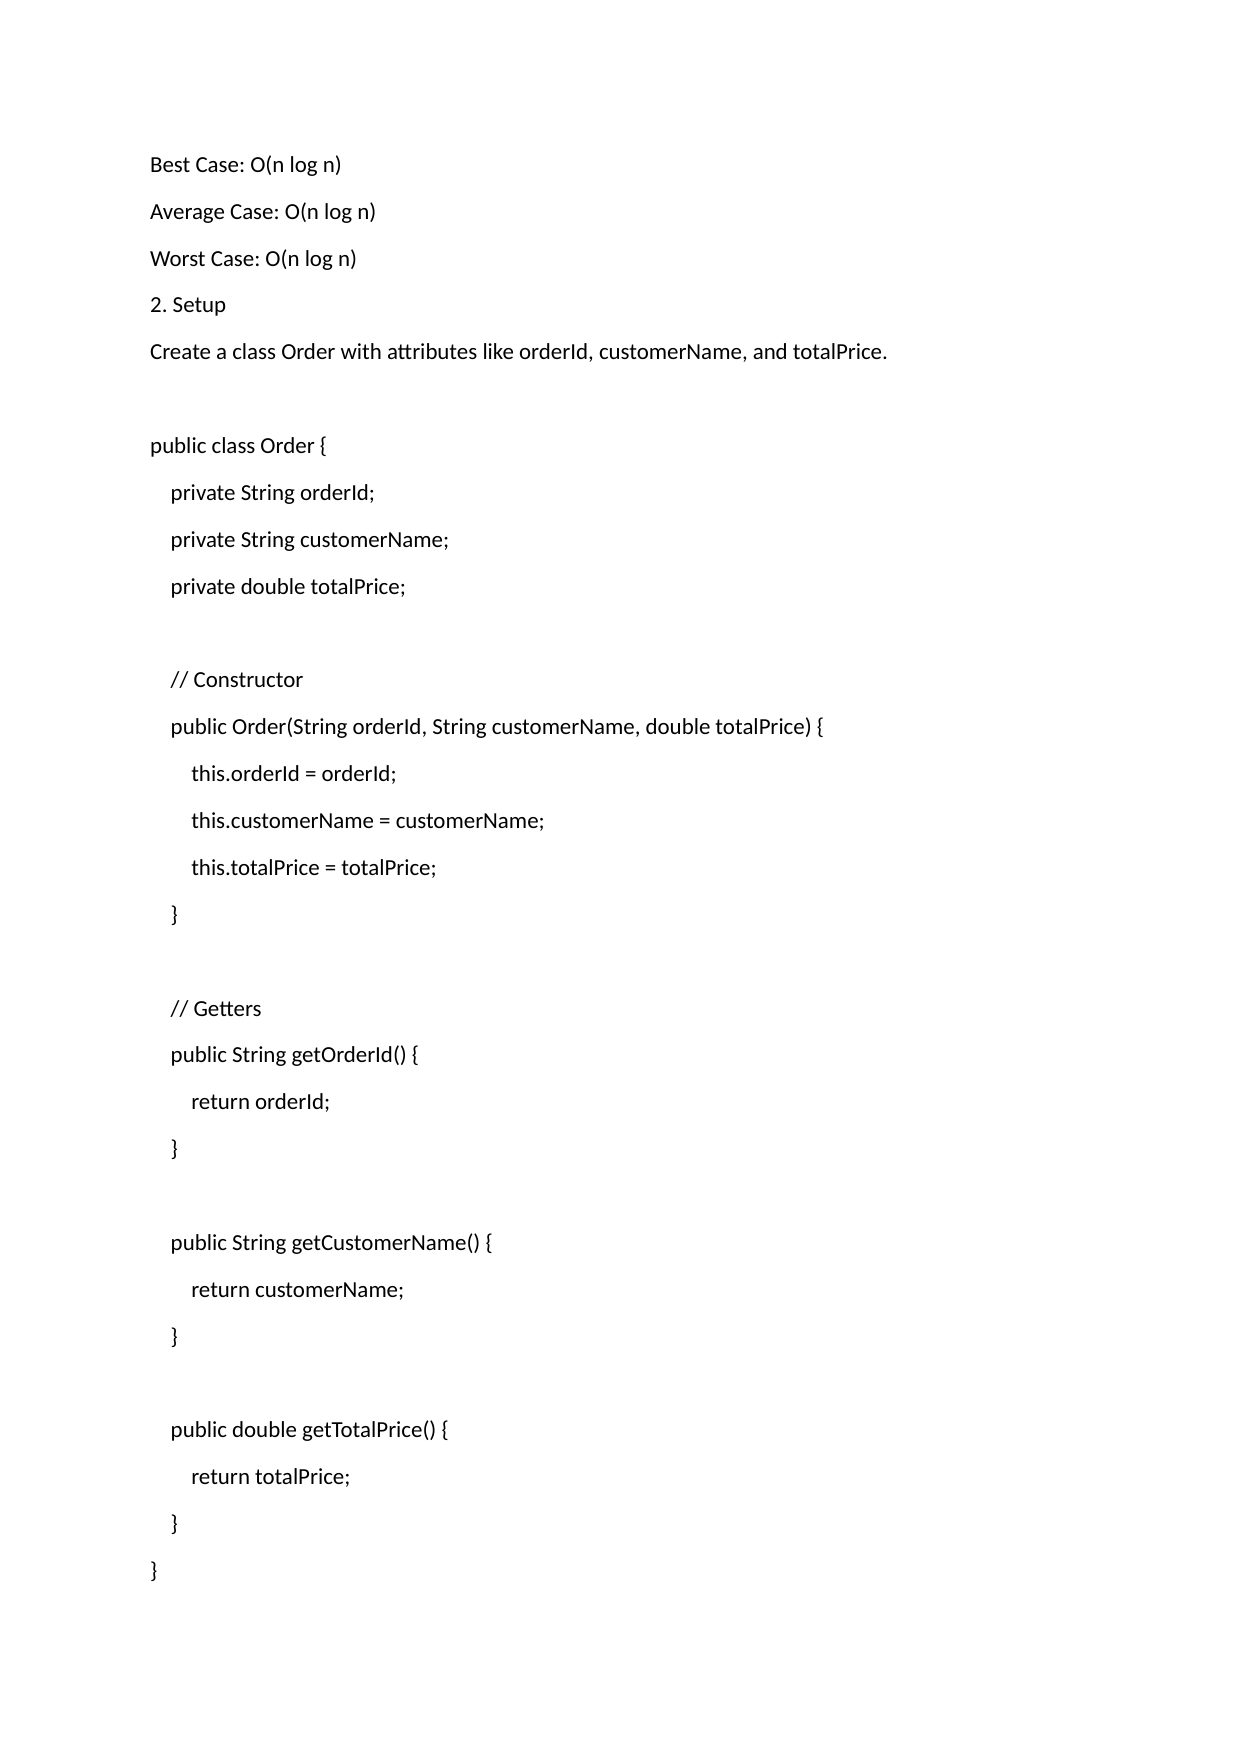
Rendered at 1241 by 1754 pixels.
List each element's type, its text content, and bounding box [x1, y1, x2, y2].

text Average Case: O(n log n) [150, 197, 1090, 225]
text Best Case: O(n log n) [150, 150, 1090, 178]
text // Getters [150, 994, 1090, 1022]
text Worst Case: O(n log n) [150, 244, 1090, 272]
text public Order(String orderId, String customerName, double totalPrice) { [150, 712, 1090, 741]
text } [150, 1134, 1090, 1162]
text public double getTotalPrice() { [150, 1416, 1090, 1444]
text return totalPrice; [150, 1462, 1090, 1491]
text return customerName; [150, 1275, 1090, 1303]
text this.totalPrice = totalPrice; [150, 853, 1090, 881]
text private String orderId; [150, 478, 1090, 506]
text private double totalPrice; [150, 572, 1090, 600]
text private String customerName; [150, 525, 1090, 553]
text this.orderId = orderId; [150, 759, 1090, 787]
text Create a class Order with attributes like orderId, customerName, and totalPrice. [150, 337, 1090, 366]
text this.customerName = customerName; [150, 806, 1090, 834]
text } [150, 1556, 1090, 1584]
text public String getOrderId() { [150, 1041, 1090, 1069]
text return orderId; [150, 1087, 1090, 1116]
text public class Order { [150, 431, 1090, 459]
text // Constructor [150, 666, 1090, 694]
text } [150, 1509, 1090, 1537]
text } [150, 1322, 1090, 1350]
text 2. Setup [150, 291, 1090, 319]
text } [150, 900, 1090, 928]
text public String getCustomerName() { [150, 1228, 1090, 1256]
